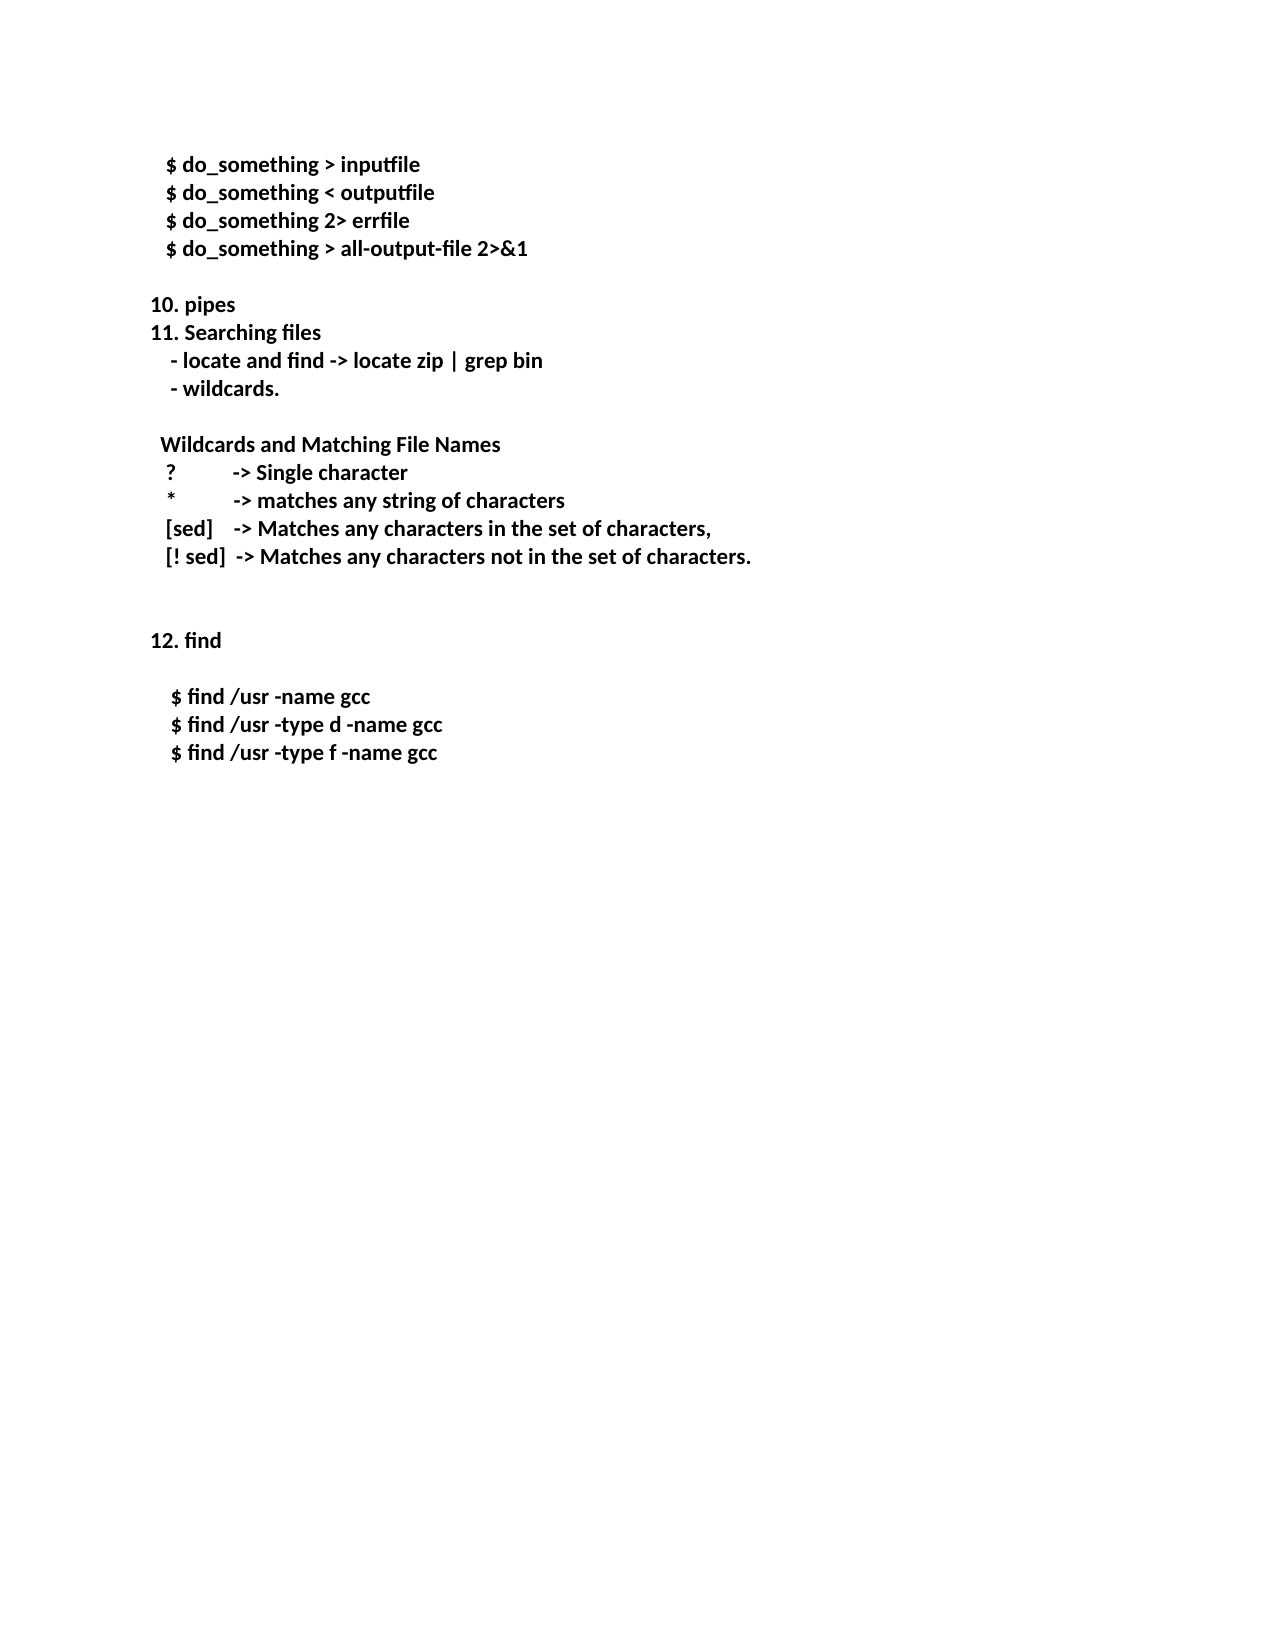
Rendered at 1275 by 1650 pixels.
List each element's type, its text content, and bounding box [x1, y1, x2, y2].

text ? -> Single character [150, 458, 1125, 486]
text * -> matches any string of characters [150, 486, 1125, 514]
text - locate and find -> locate zip | grep bin [150, 346, 1125, 374]
text $ do_something > inputfile [150, 150, 1125, 178]
text $ do_something > all-output-file 2>&1 [150, 234, 1125, 262]
text 11. Searching files [150, 318, 1125, 346]
text $ do_something 2> errfile [150, 206, 1125, 234]
text - wildcards. [150, 374, 1125, 402]
text $ do_something < outputfile [150, 178, 1125, 206]
text $ find /usr -type d -name gcc [150, 710, 1125, 738]
text $ find /usr -name gcc [150, 682, 1125, 710]
text $ find /usr -type f -name gcc [150, 738, 1125, 766]
text [sed] -> Matches any characters in the set of characters, [150, 514, 1125, 542]
text [! sed] -> Matches any characters not in the set of characters. [150, 542, 1125, 570]
text 12. find [150, 626, 1125, 654]
text 10. pipes [150, 290, 1125, 318]
text Wildcards and Matching File Names [150, 430, 1125, 458]
